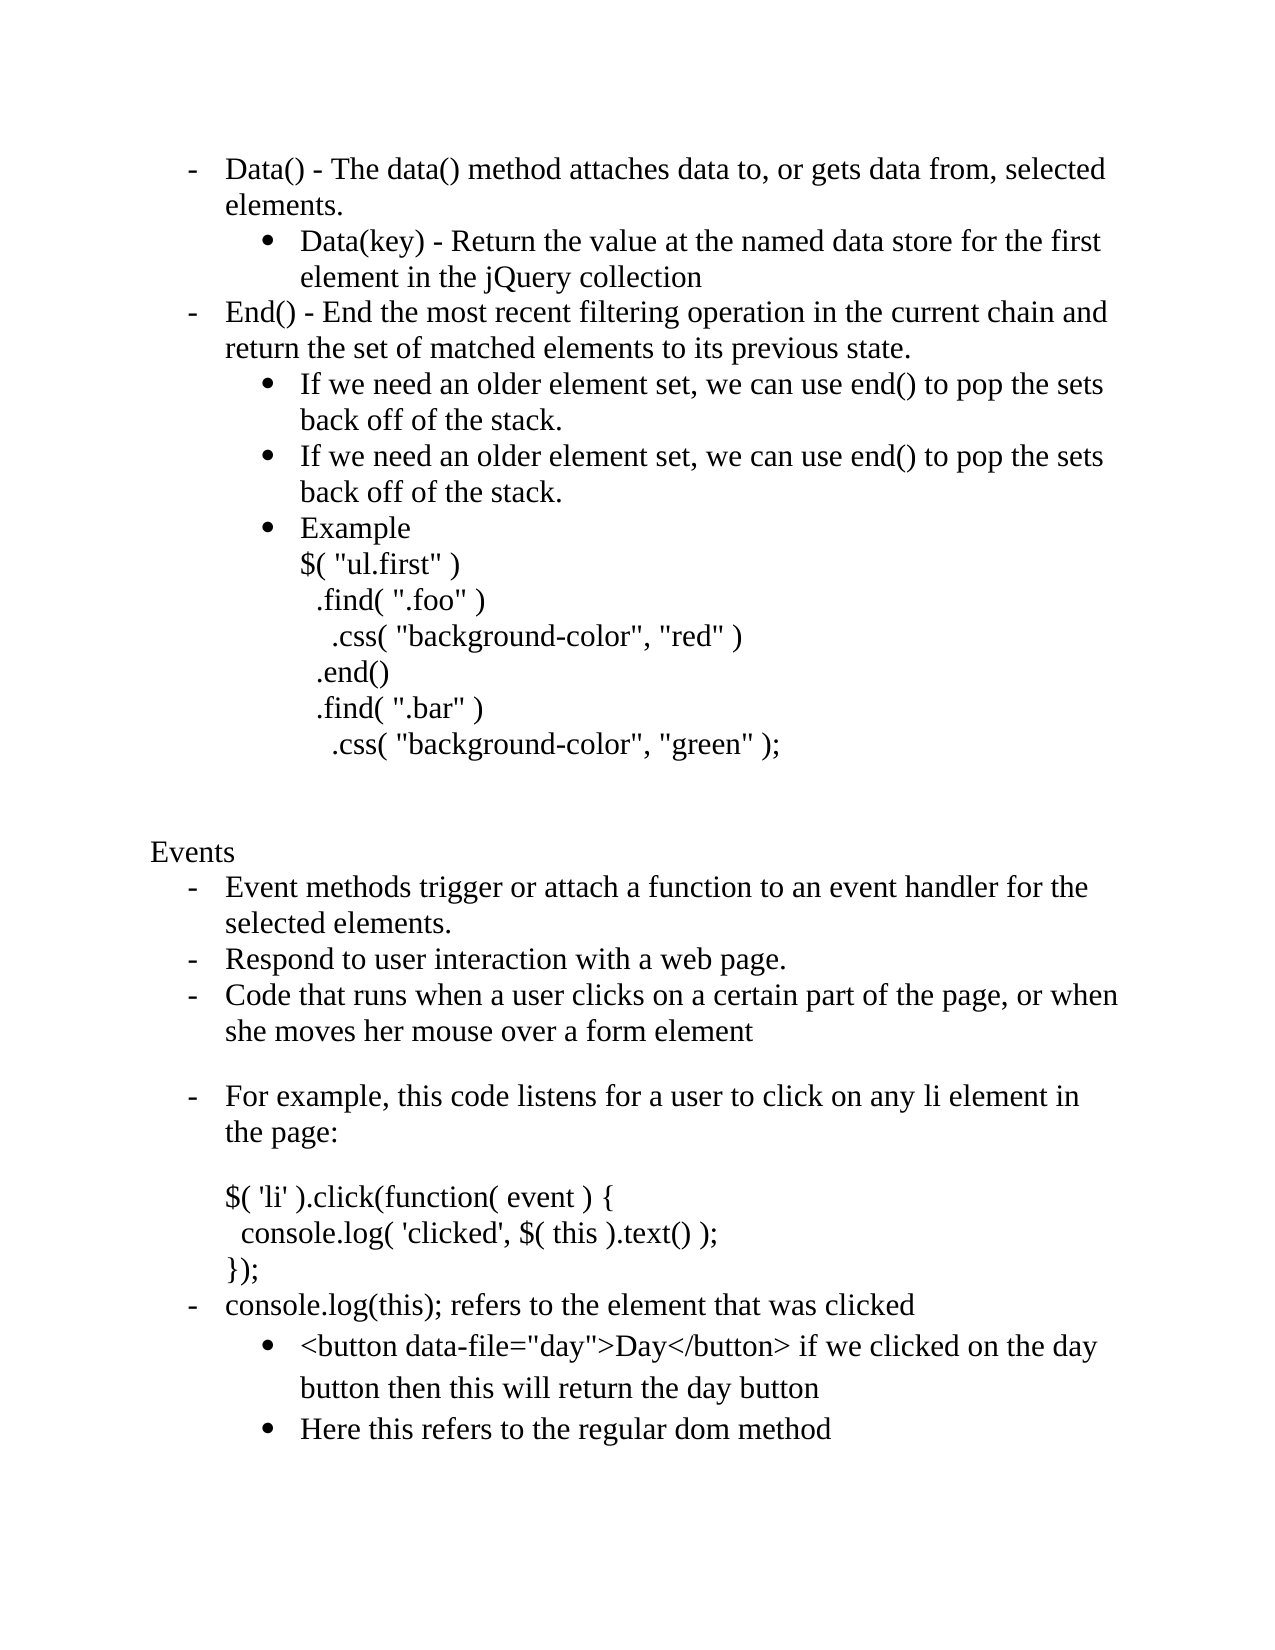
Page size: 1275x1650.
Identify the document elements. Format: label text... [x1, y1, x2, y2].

list <button data-file="day">Day</button> if we clicked on the day button then this will return the day button [262, 1328, 1125, 1405]
list If we need an older element set, we can use end() to pop the sets back off of the stack. [262, 437, 1125, 509]
text Events [150, 833, 1125, 869]
text .css( "background-color", "red" ) [300, 617, 1125, 653]
text .find( ".bar" ) [300, 689, 1125, 725]
list For example, this code listens for a user to click on any li element in the page: [187, 1078, 1125, 1149]
list If we need an older element set, we can use end() to pop the sets back off of the stack. [262, 366, 1125, 437]
list }); [225, 1251, 1125, 1286]
list Data(key) - Return the value at the named data store for the first element in the jQuery collection [262, 222, 1125, 294]
list console.log( 'clicked', $( this ).text() ); [225, 1214, 1125, 1251]
list Data() - The data() method attaches data to, or gets data from, selected elements. [187, 150, 1125, 222]
list Code that runs when a user clicks on a certain part of the page, or when she moves her mouse over a form element [187, 977, 1125, 1048]
list Respond to user interaction with a web page. [187, 941, 1125, 977]
list $( 'li' ).click(function( event ) { [225, 1179, 1125, 1214]
text $( "ul.first" ) [300, 545, 1125, 581]
text .find( ".foo" ) [300, 581, 1125, 617]
list Example [262, 509, 1125, 545]
text .css( "background-color", "green" ); [300, 725, 1125, 761]
list Here this refers to the regular dom method [262, 1410, 1125, 1446]
list End() - End the most recent filtering operation in the current chain and return the set of matched elements to its previous state. [187, 294, 1125, 366]
list Event methods trigger or attach a function to an event handler for the selected elements. [187, 869, 1125, 941]
text .end() [300, 653, 1125, 689]
list console.log(this); refers to the element that was clicked [187, 1286, 1125, 1322]
